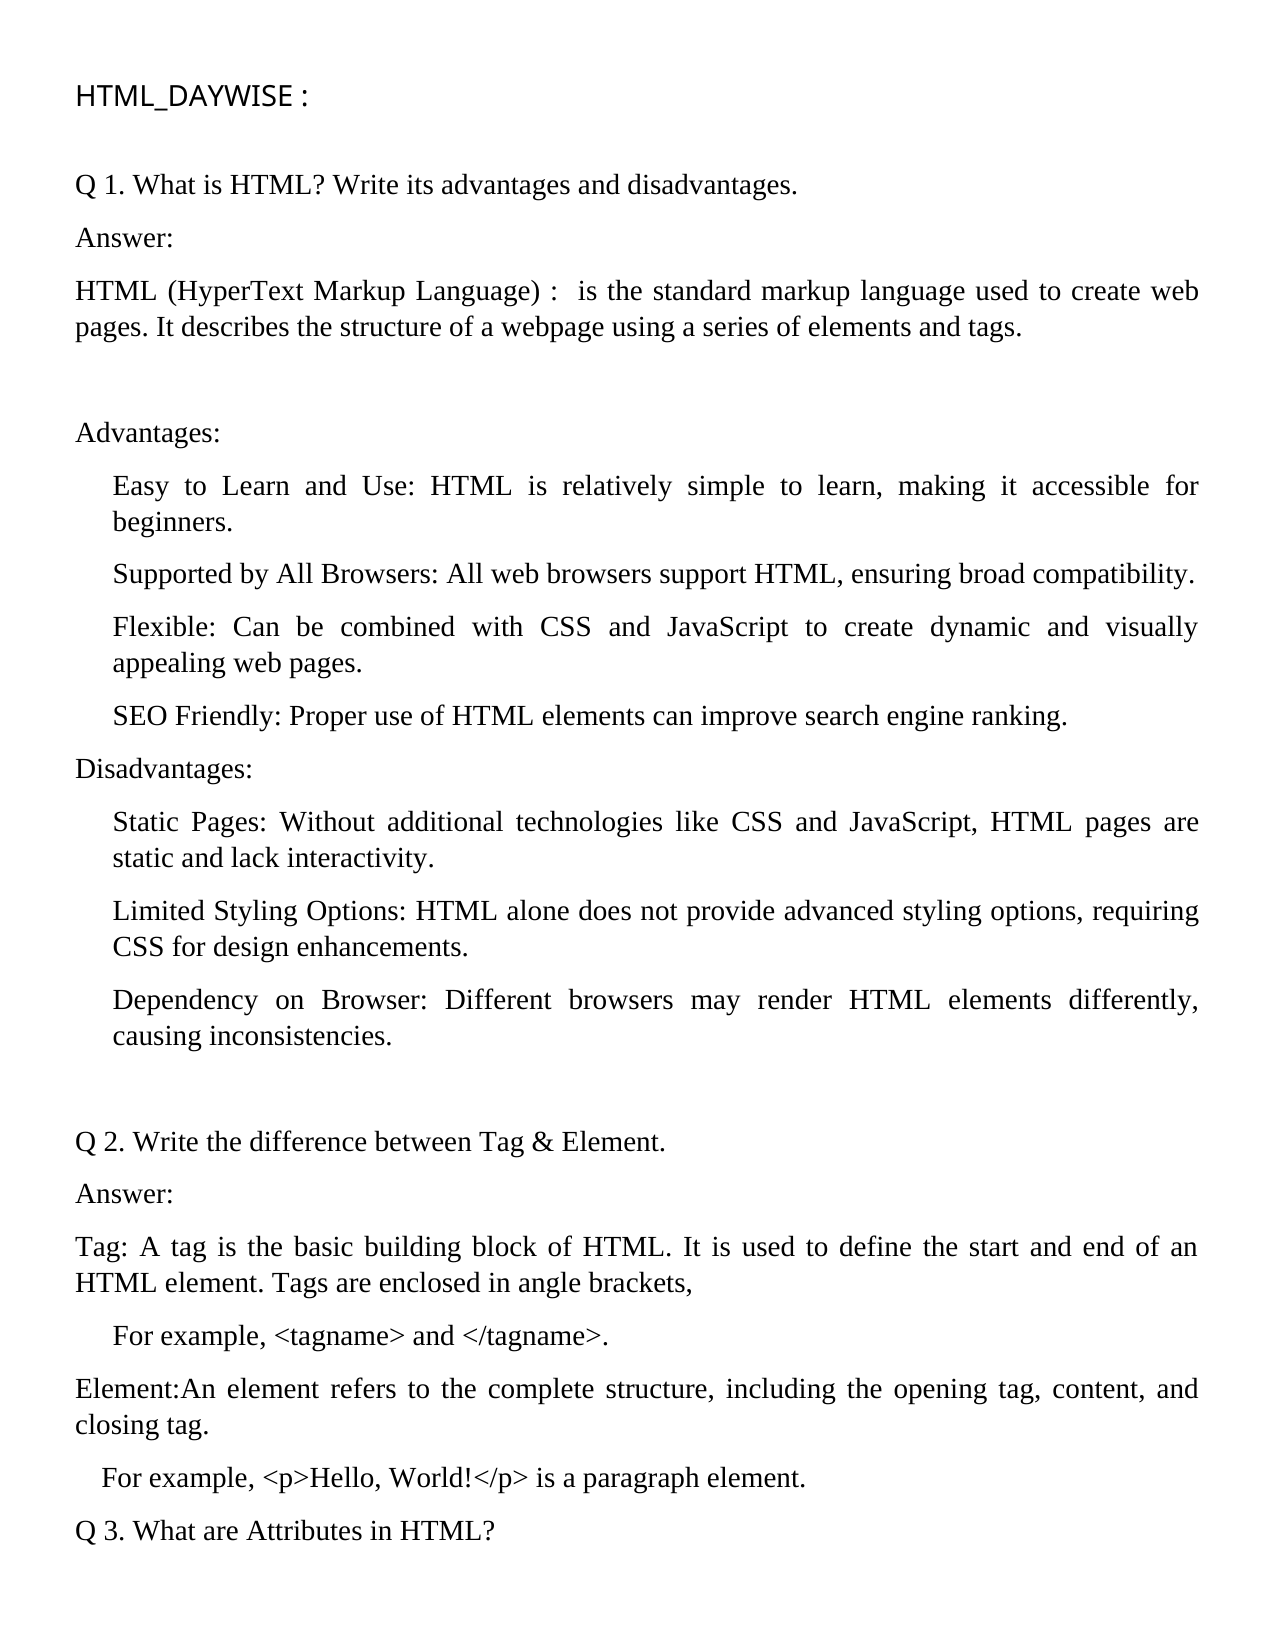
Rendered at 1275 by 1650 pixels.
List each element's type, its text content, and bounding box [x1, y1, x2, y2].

text Advantages: [75, 415, 1200, 448]
text Answer: [75, 220, 1200, 254]
text Q 1. What is HTML? Write its advantages and disadvantages. [75, 167, 1200, 201]
text Dependency on Browser: Different browsers may render HTML elements differently, causing inconsistencies. [112, 982, 1200, 1052]
text Flexible: Can be combined with CSS and JavaScript to create dynamic and visually appealing web pages. [112, 609, 1200, 679]
text HTML (HyperText Markup Language) : is the standard markup language used to create web pages. It describes the structure of a webpage using a series of elements and tags. [75, 273, 1200, 343]
text Tag: A tag is the basic building block of HTML. It is used to define the start and end of an HTML element. Tags are enclosed in angle brackets, [75, 1229, 1200, 1299]
text For example, <p>Hello, World!</p> is a paragraph element. [94, 1460, 1200, 1494]
text Supported by All Browsers: All web browsers support HTML, ensuring broad compatibility. [112, 557, 1200, 590]
text Easy to Learn and Use: HTML is relatively simple to learn, making it accessible for beginners. [112, 468, 1200, 537]
text Q 3. What are Attributes in HTML? [75, 1513, 1200, 1546]
text Static Pages: Without additional technologies like CSS and JavaScript, HTML pages are static and lack interactivity. [112, 804, 1200, 874]
text For example, <tagname> and </tagname>. [112, 1318, 1200, 1352]
text HTML_DAYWISE : [75, 75, 1200, 115]
text Answer: [75, 1177, 1200, 1210]
text SEO Friendly: Proper use of HTML elements can improve search engine ranking. [112, 698, 1200, 732]
text Q 2. Write the difference between Tag & Element. [75, 1124, 1200, 1157]
text Limited Styling Options: HTML alone does not provide advanced styling options, requiring CSS for design enhancements. [112, 893, 1200, 963]
text Disadvantages: [75, 751, 1200, 785]
text Element:An element refers to the complete structure, including the opening tag, content, and closing tag. [75, 1371, 1200, 1441]
